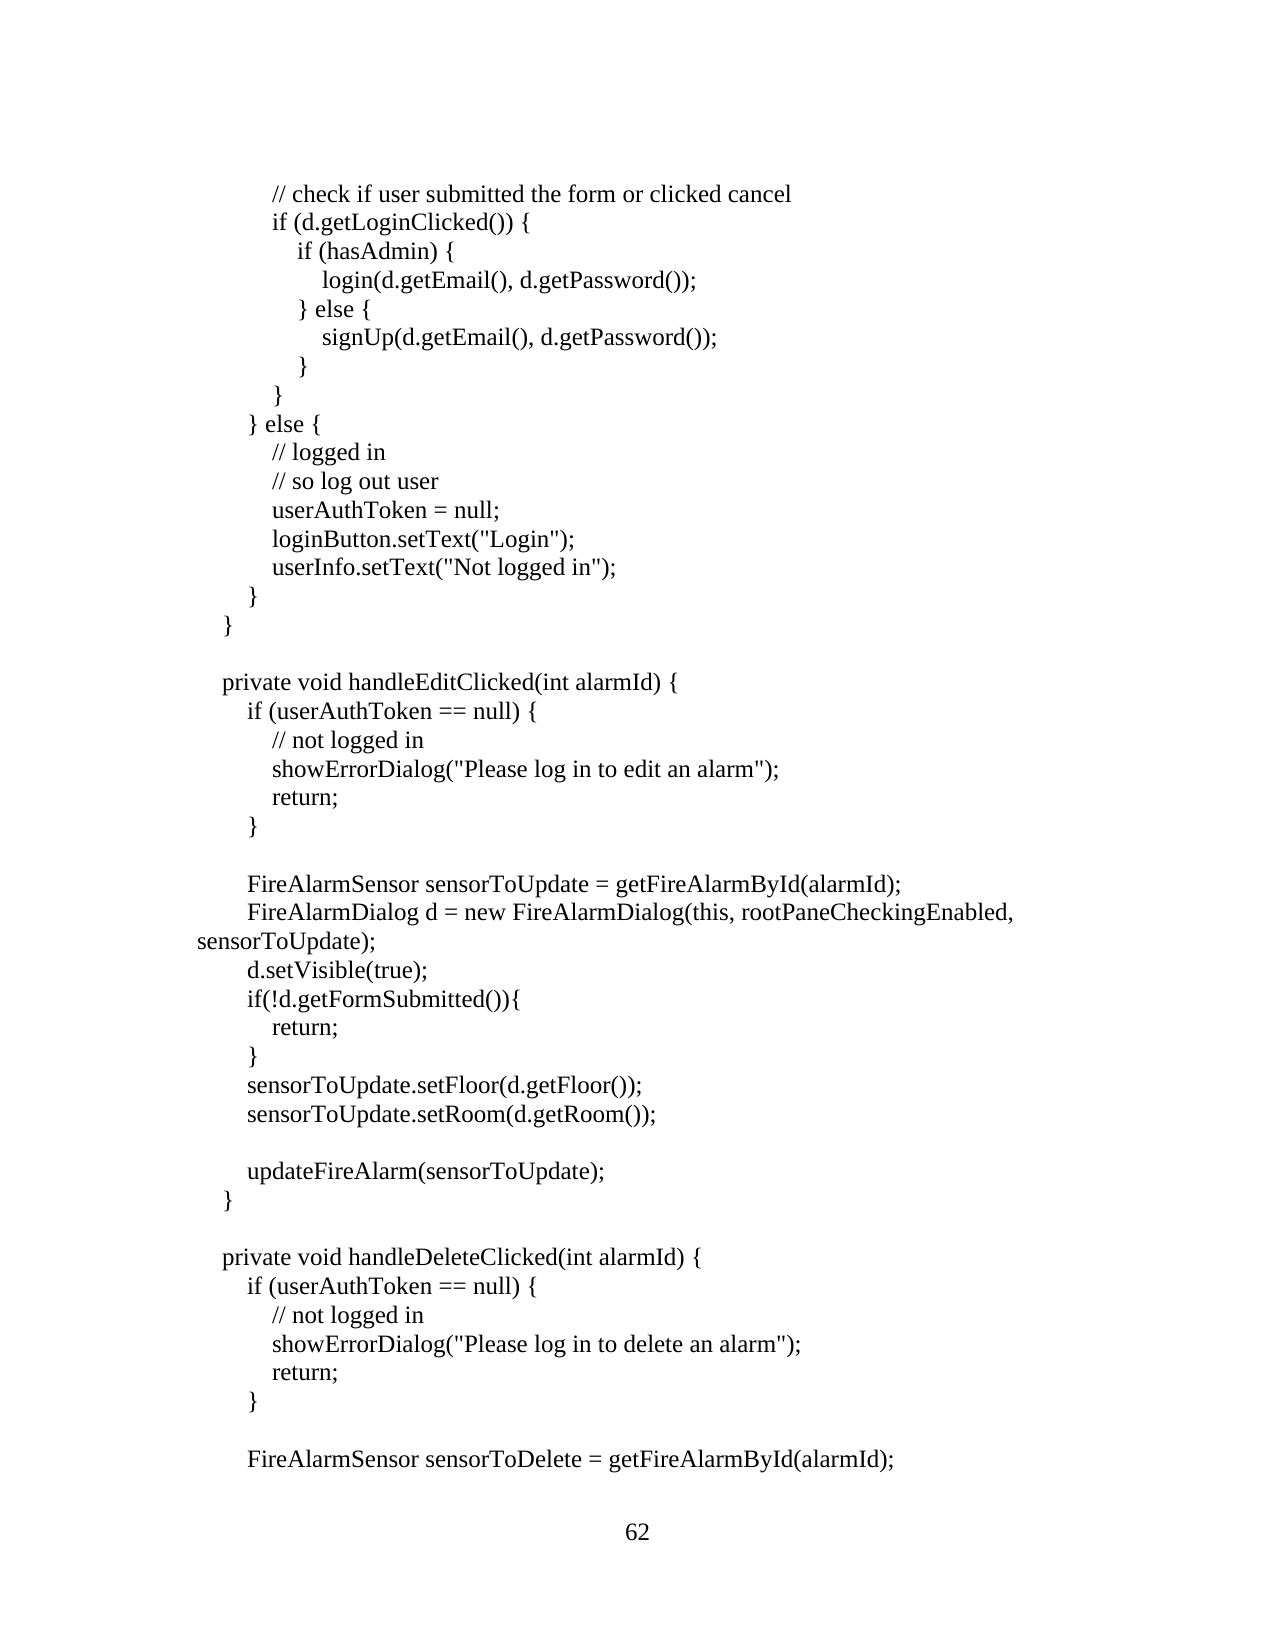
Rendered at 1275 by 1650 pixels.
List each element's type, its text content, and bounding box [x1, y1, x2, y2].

list if (hasAdmin) { [197, 236, 1125, 265]
list if (userAuthToken == null) { [197, 696, 1125, 725]
list sensorToUpdate.setRoom(d.getRoom()); [197, 1099, 1125, 1127]
list if(!d.getFormSubmitted()){ [197, 984, 1125, 1012]
list private void handleDeleteClicked(int alarmId) { [197, 1242, 1125, 1271]
list } [197, 351, 1125, 380]
list FireAlarmDialog d = new FireAlarmDialog(this, rootPaneCheckingEnabled, sensorToUpdate); [197, 897, 1125, 955]
list private void handleEditClicked(int alarmId) { [197, 667, 1125, 696]
list login(d.getEmail(), d.getPassword()); [197, 265, 1125, 294]
list } [197, 1386, 1125, 1415]
list return; [197, 782, 1125, 811]
list loginButton.setText("Login"); [197, 524, 1125, 552]
list } [197, 380, 1125, 409]
list } else { [197, 294, 1125, 322]
list showErrorDialog("Please log in to delete an alarm"); [197, 1329, 1125, 1357]
list d.setVisible(true); [197, 955, 1125, 984]
list } [197, 1041, 1125, 1070]
list // logged in [197, 437, 1125, 466]
list } else { [197, 409, 1125, 437]
list // so log out user [197, 466, 1125, 495]
list FireAlarmSensor sensorToDelete = getFireAlarmById(alarmId); [197, 1444, 1125, 1472]
list // check if user submitted the form or clicked cancel [197, 179, 1125, 207]
list return; [197, 1012, 1125, 1041]
list } [197, 1185, 1125, 1214]
list // not logged in [197, 1300, 1125, 1329]
list } [197, 811, 1125, 840]
list if (d.getLoginClicked()) { [197, 207, 1125, 236]
list userAuthToken = null; [197, 495, 1125, 524]
list signUp(d.getEmail(), d.getPassword()); [197, 322, 1125, 351]
list } [197, 581, 1125, 610]
list updateFireAlarm(sensorToUpdate); [197, 1156, 1125, 1185]
list } [197, 610, 1125, 639]
list userInfo.setText("Not logged in"); [197, 552, 1125, 581]
list FireAlarmSensor sensorToUpdate = getFireAlarmById(alarmId); [197, 869, 1125, 897]
list showErrorDialog("Please log in to edit an alarm"); [197, 754, 1125, 782]
list if (userAuthToken == null) { [197, 1271, 1125, 1300]
list return; [197, 1357, 1125, 1386]
list sensorToUpdate.setFloor(d.getFloor()); [197, 1070, 1125, 1099]
list // not logged in [197, 725, 1125, 754]
